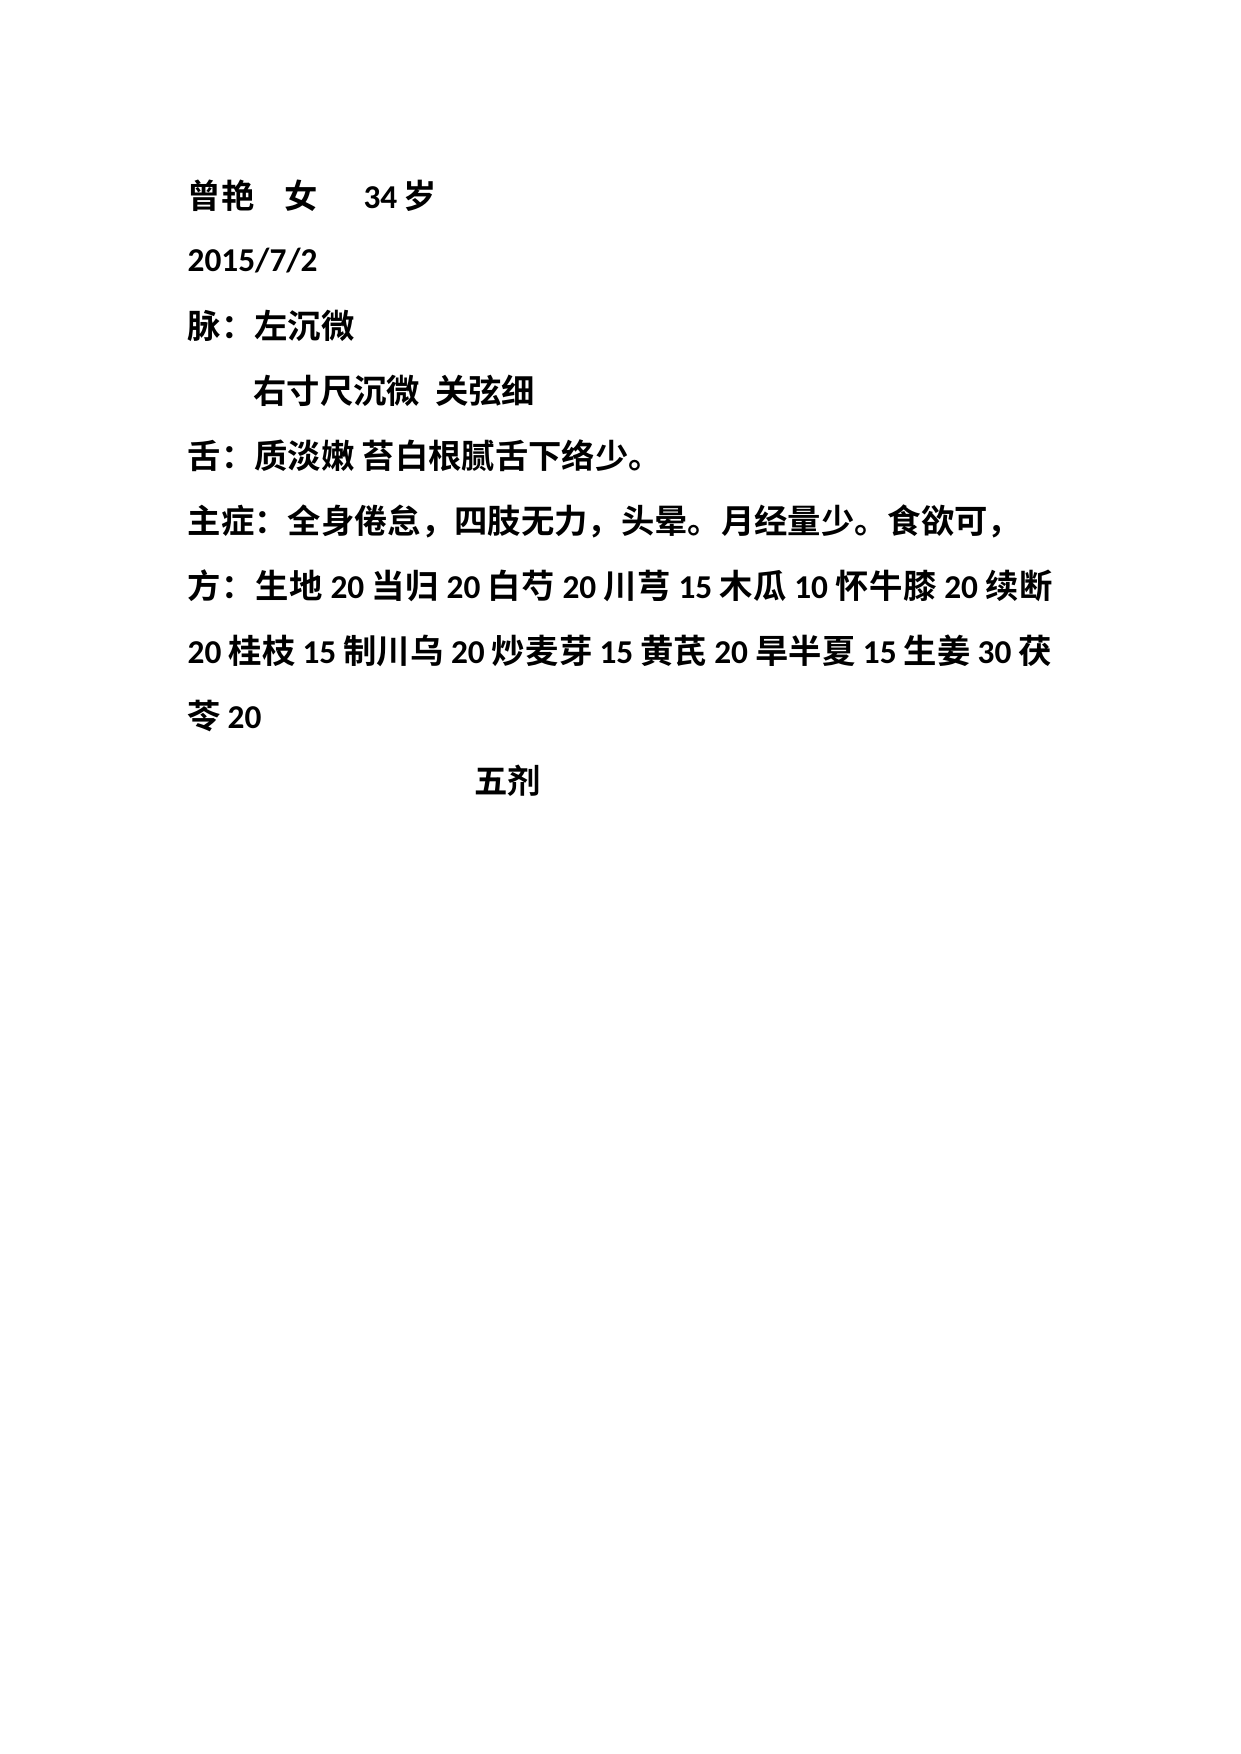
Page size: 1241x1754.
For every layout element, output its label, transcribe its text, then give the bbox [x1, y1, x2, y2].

text 2015/7/2 [187, 227, 1053, 292]
text 脉：左沉微 [187, 292, 1053, 357]
text 方：生地20当归20白芍20川芎15木瓜10怀牛膝20续断20桂枝15制川乌20炒麦芽15黄芪20旱半夏15生姜30茯苓20 [187, 552, 1053, 747]
text 五剂 [187, 747, 1053, 812]
text 舌：质淡嫩 苔白根腻舌下络少。 [187, 422, 1053, 487]
text 曾艳 女 34岁 [187, 162, 1053, 227]
text 右寸尺沉微 关弦细 [187, 357, 1053, 422]
text 主症：全身倦怠，四肢无力，头晕。月经量少。食欲可， [187, 487, 1053, 552]
